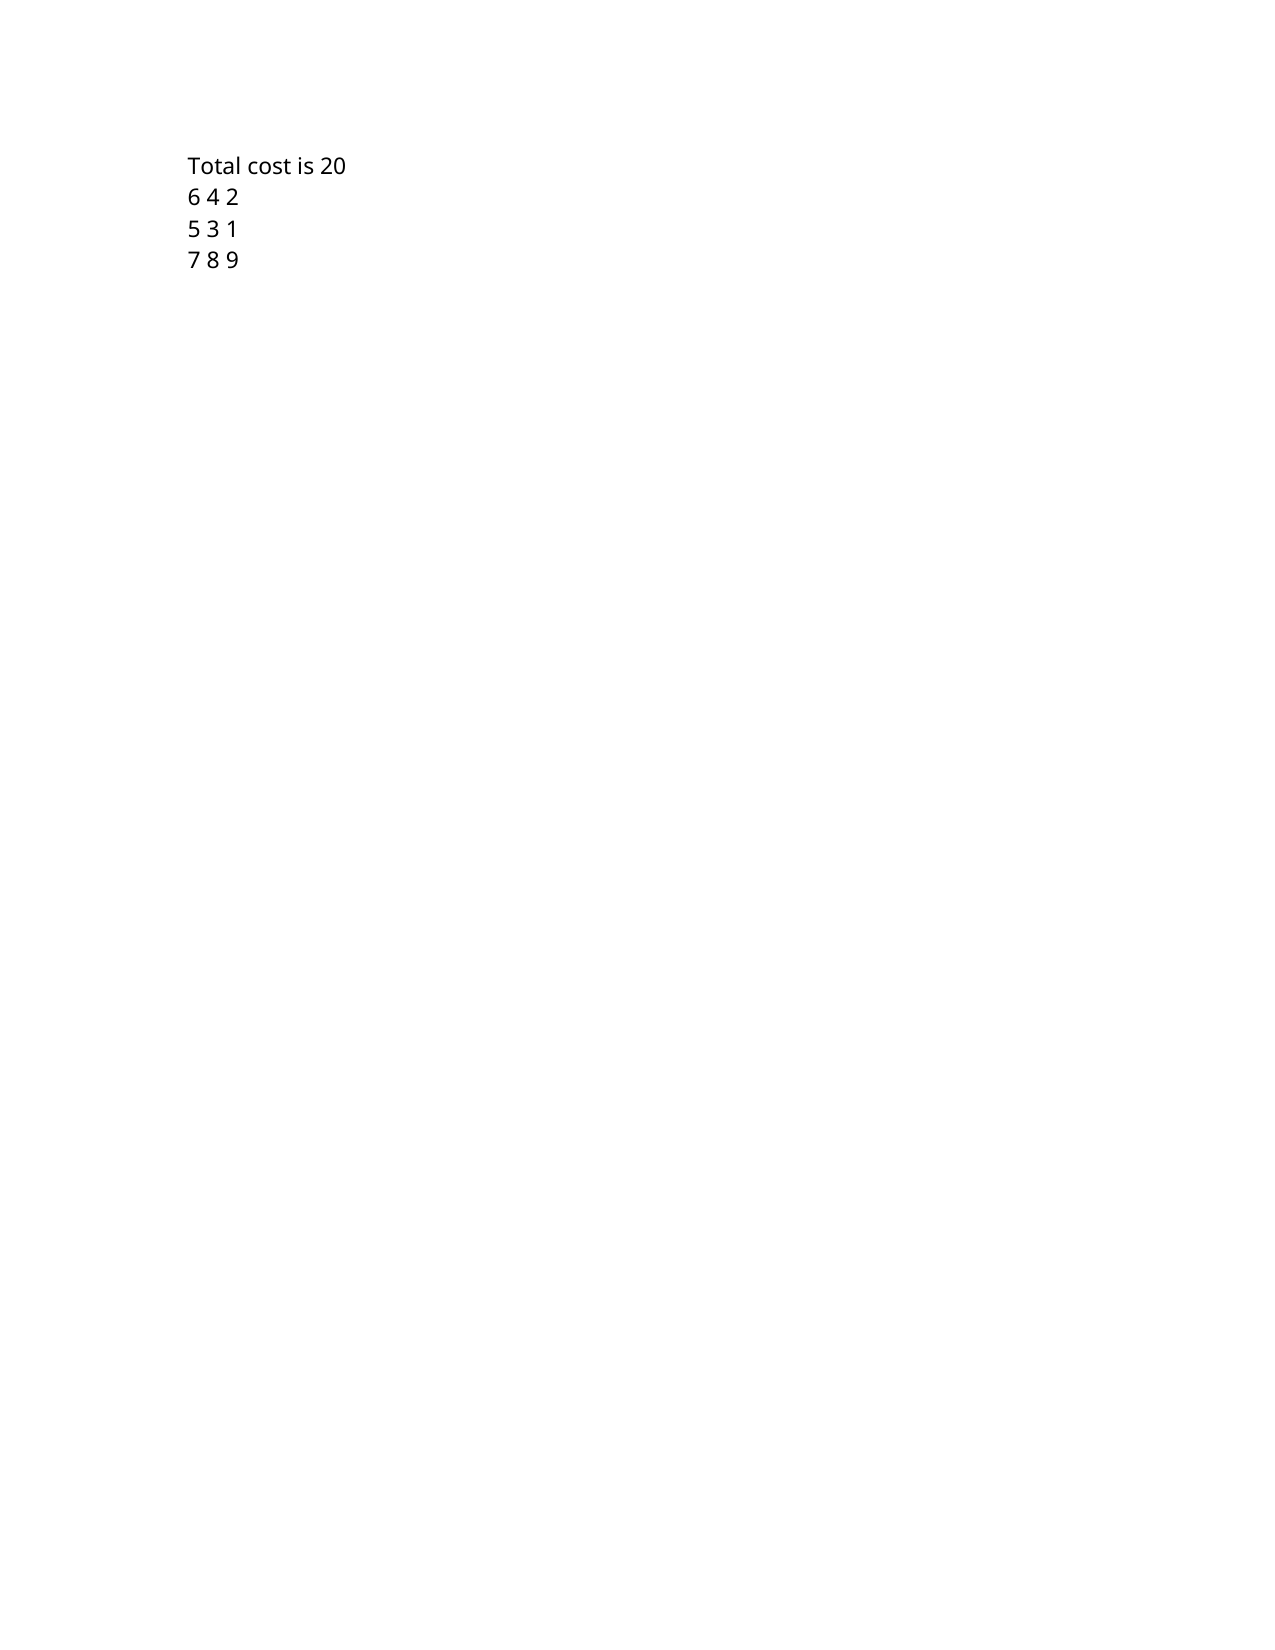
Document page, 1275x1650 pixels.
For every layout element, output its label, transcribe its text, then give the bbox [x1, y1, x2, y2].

text Total cost is 20 [187, 150, 1087, 181]
text 7 8 9 [187, 244, 1087, 275]
text 6 4 2 [187, 181, 1087, 212]
text 5 3 1 [187, 212, 1087, 244]
